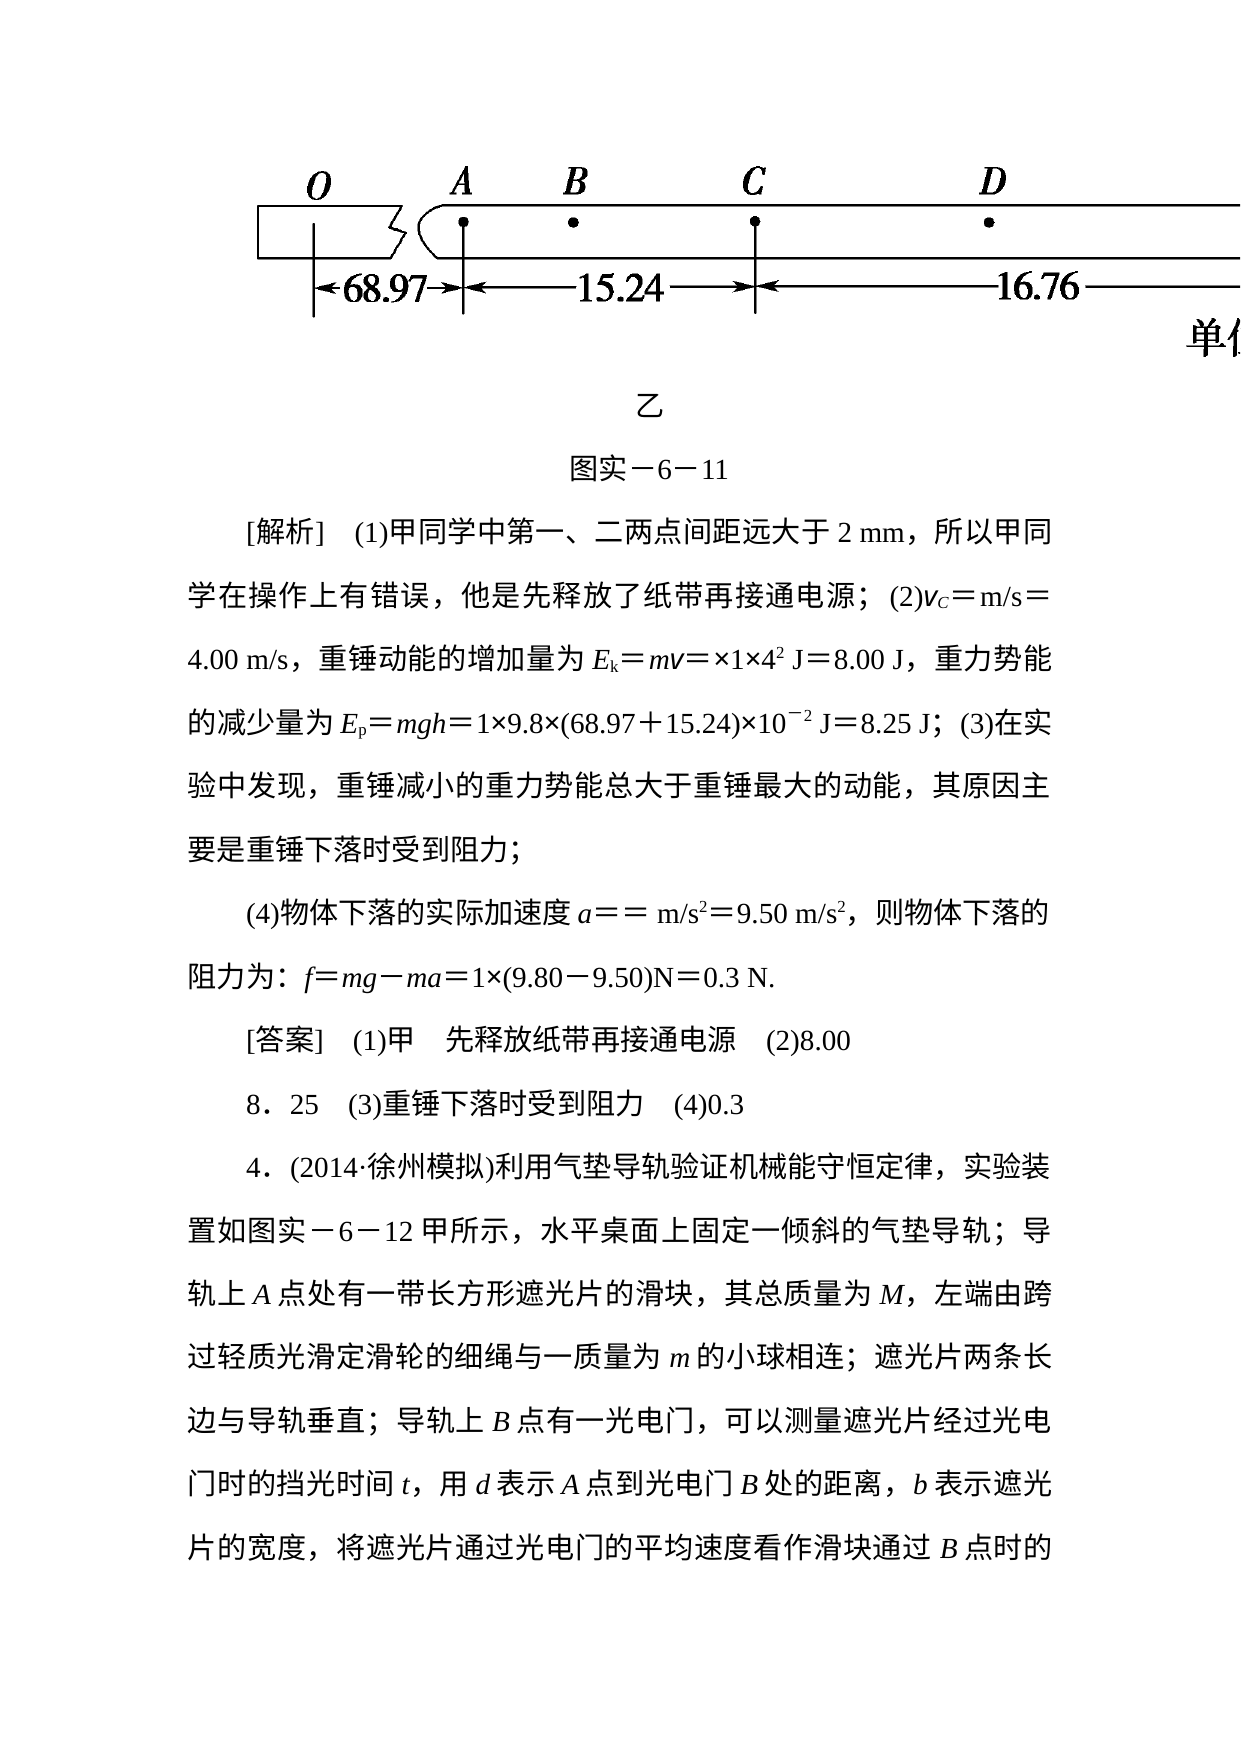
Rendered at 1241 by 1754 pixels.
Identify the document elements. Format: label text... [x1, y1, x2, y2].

text [答案] (1)甲 先释放纸带再接通电源 (2)8.00 [187, 1017, 1053, 1059]
picture [245, 162, 1241, 368]
text (4)物体下落的实际加速度a＝＝ m/s2＝/s2，则物体下落的阻力为：f＝mg－ma＝1×(9.80－9.50)N＝0.3 N. [187, 890, 1053, 996]
text 图实－6－11 [187, 446, 1053, 488]
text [187, 1144, 1053, 1567]
text 8．25 (3)重锤下落时受到阻力 (4)0.3 [187, 1080, 1053, 1123]
text [解析] (1)甲同学中第一、二两点间距远大于，所以甲同学在操作上有错误，他是先释放了纸带再接通电源；(2)vC＝m/s＝/s，重锤动能的增加量为Ek＝mv＝×1×42 J＝8.00 J，重力势能的减少量为Ep＝mgh＝1×9.8×(68.97＋15.24)×10－2 J＝8.25 J；(3)在实验中发现，重锤减小的重力势能总大于重锤最大的动能，其原因主要是重锤下落时受到阻力； [187, 509, 1053, 869]
text 乙 [187, 382, 1053, 424]
